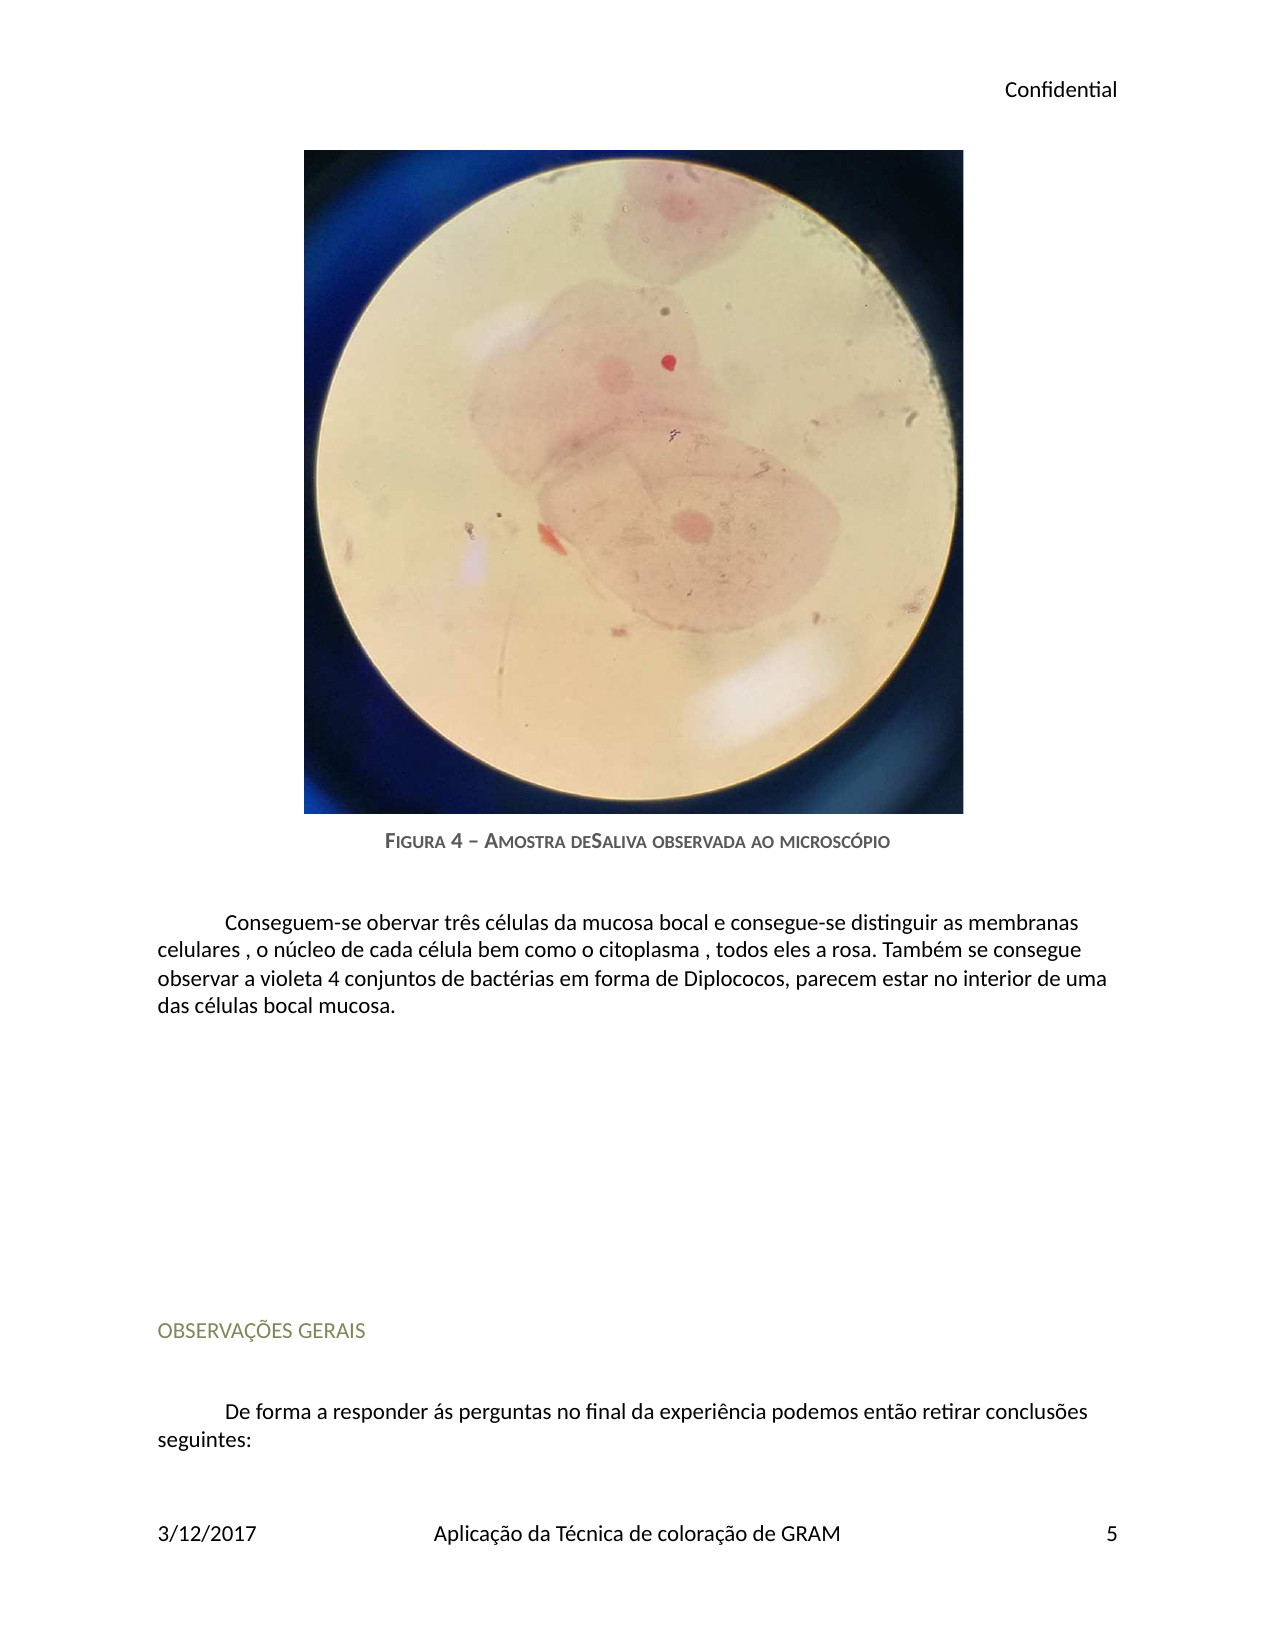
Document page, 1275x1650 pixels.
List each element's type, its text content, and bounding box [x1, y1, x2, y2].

picture [304, 150, 964, 814]
text Conseguem-se obervar três células da mucosa bocal e consegue-se distinguir as membranas celulares , o núcleo de cada célula bem como o citoplasma , todos eles a rosa. Também se consegue observar a violeta 4 conjuntos de bactérias em forma de Diplococos, parecem estar no interior de uma das células bocal mucosa. [157, 908, 1117, 1020]
text De forma a responder ás perguntas no final da experiência podemos então retirar conclusões seguintes: [157, 1397, 1117, 1453]
text Figura 4 – Amostra deSaliva observada ao microscópio [157, 827, 1117, 854]
subtitle Observações gerais [157, 1316, 1117, 1344]
